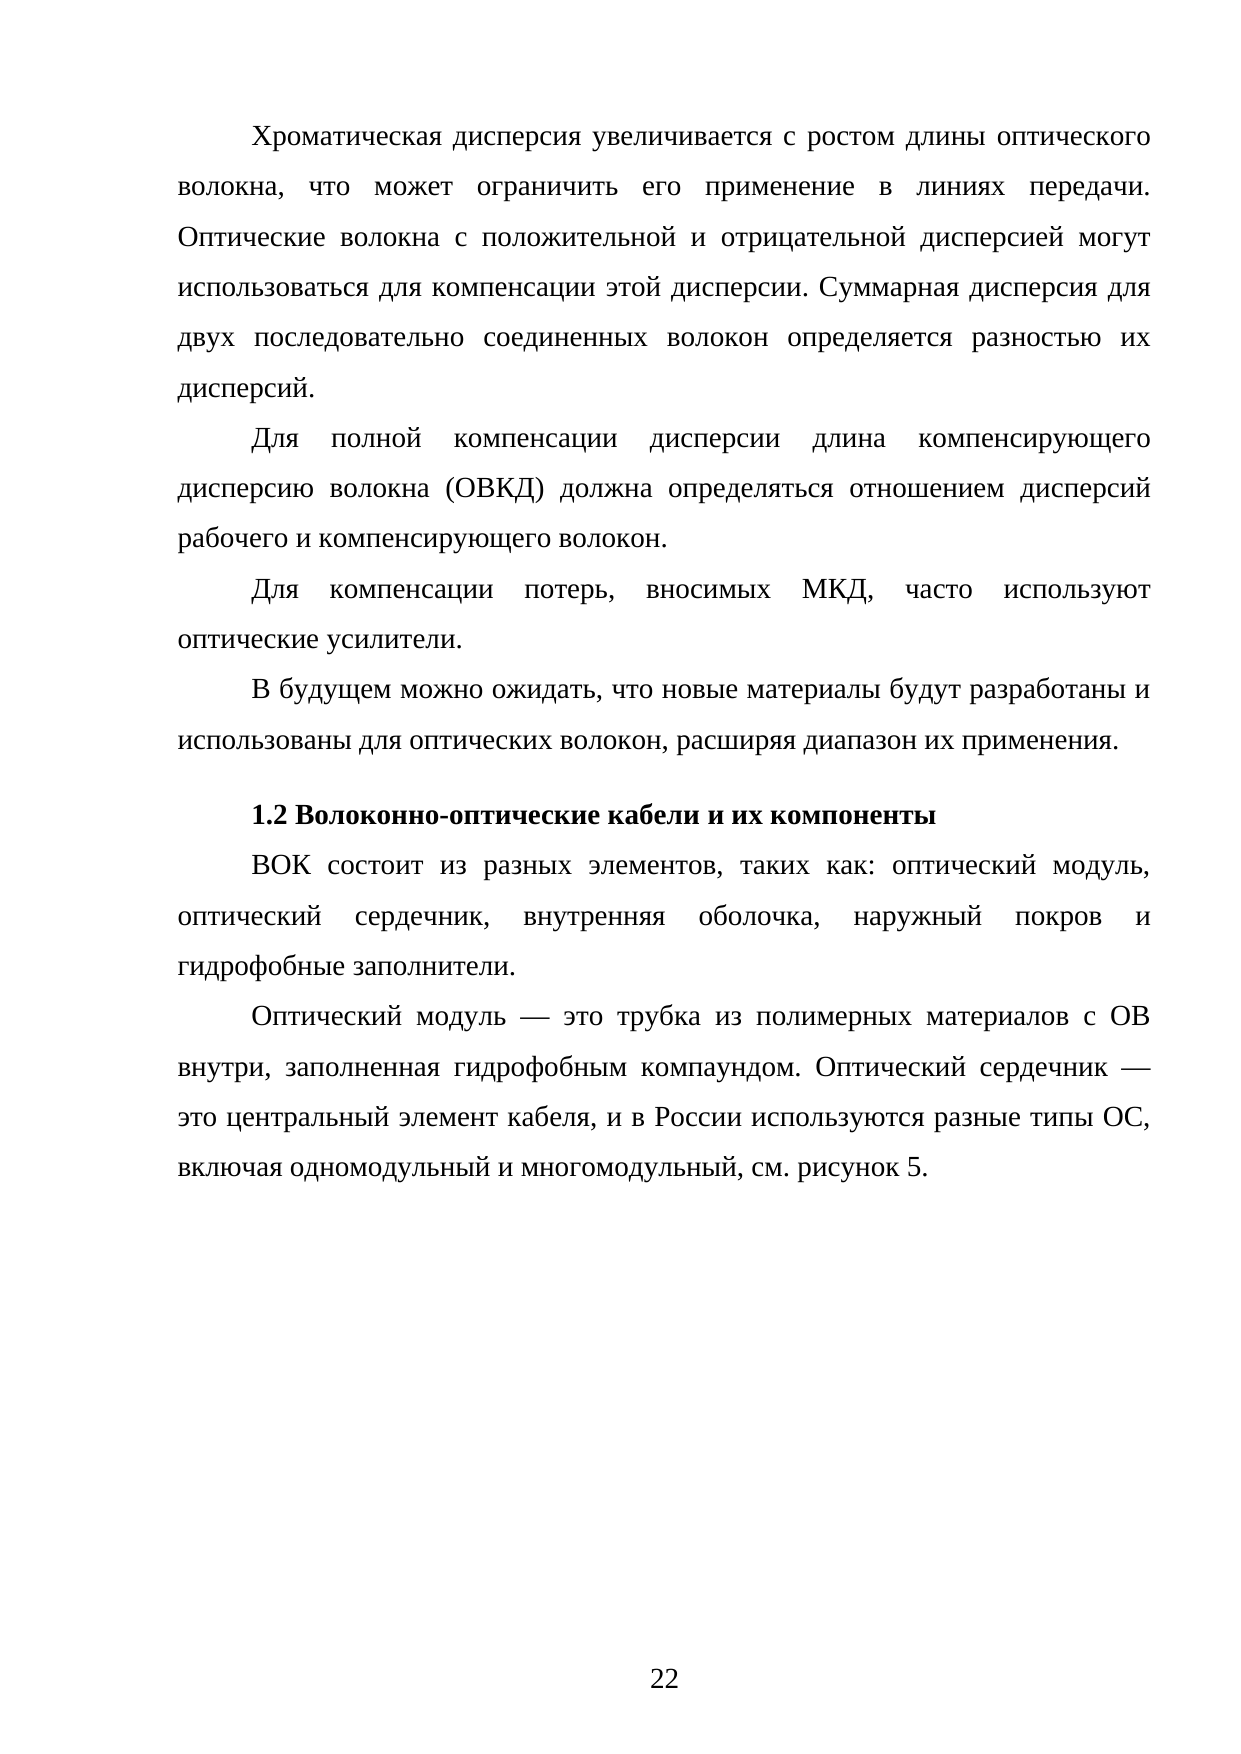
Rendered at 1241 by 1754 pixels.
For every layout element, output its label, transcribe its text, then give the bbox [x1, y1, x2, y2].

text Для полной компенсации дисперсии длина компенсирующего дисперсию волокна (ОВКД) должна определяться отношением дисперсий рабочего и компенсирующего волокон. [177, 420, 1152, 554]
text Хроматическая дисперсия увеличивается с ростом длины оптического волокна, что может ограничить его применение в линиях передачи. Оптические волокна с положительной и отрицательной дисперсией могут использоваться для компенсации этой дисперсии. Суммарная дисперсия для двух последовательно соединенных волокон определяется разностью их дисперсий. [177, 118, 1152, 403]
text ВОК состоит из разных элементов, таких как: оптический модуль, оптический сердечник, внутренняя оболочка, наружный покров и гидрофобные заполнители. [177, 847, 1152, 982]
subtitle 1.2 Волоконно-оптические кабели и их компоненты [177, 797, 1152, 831]
text В будущем можно ожидать, что новые материалы будут разработаны и использованы для оптических волокон, расширяя диапазон их применения. [177, 672, 1152, 755]
text Оптический модуль — это трубка из полимерных материалов с ОВ внутри, заполненная гидрофобным компаундом. Оптический сердечник — это центральный элемент кабеля, и в России используются разные типы ОС, включая одномодульный и многомодульный, см. рисунок 5. [177, 998, 1152, 1183]
text Для компенсации потерь, вносимых МКД, часто используют оптические усилители. [177, 571, 1152, 655]
